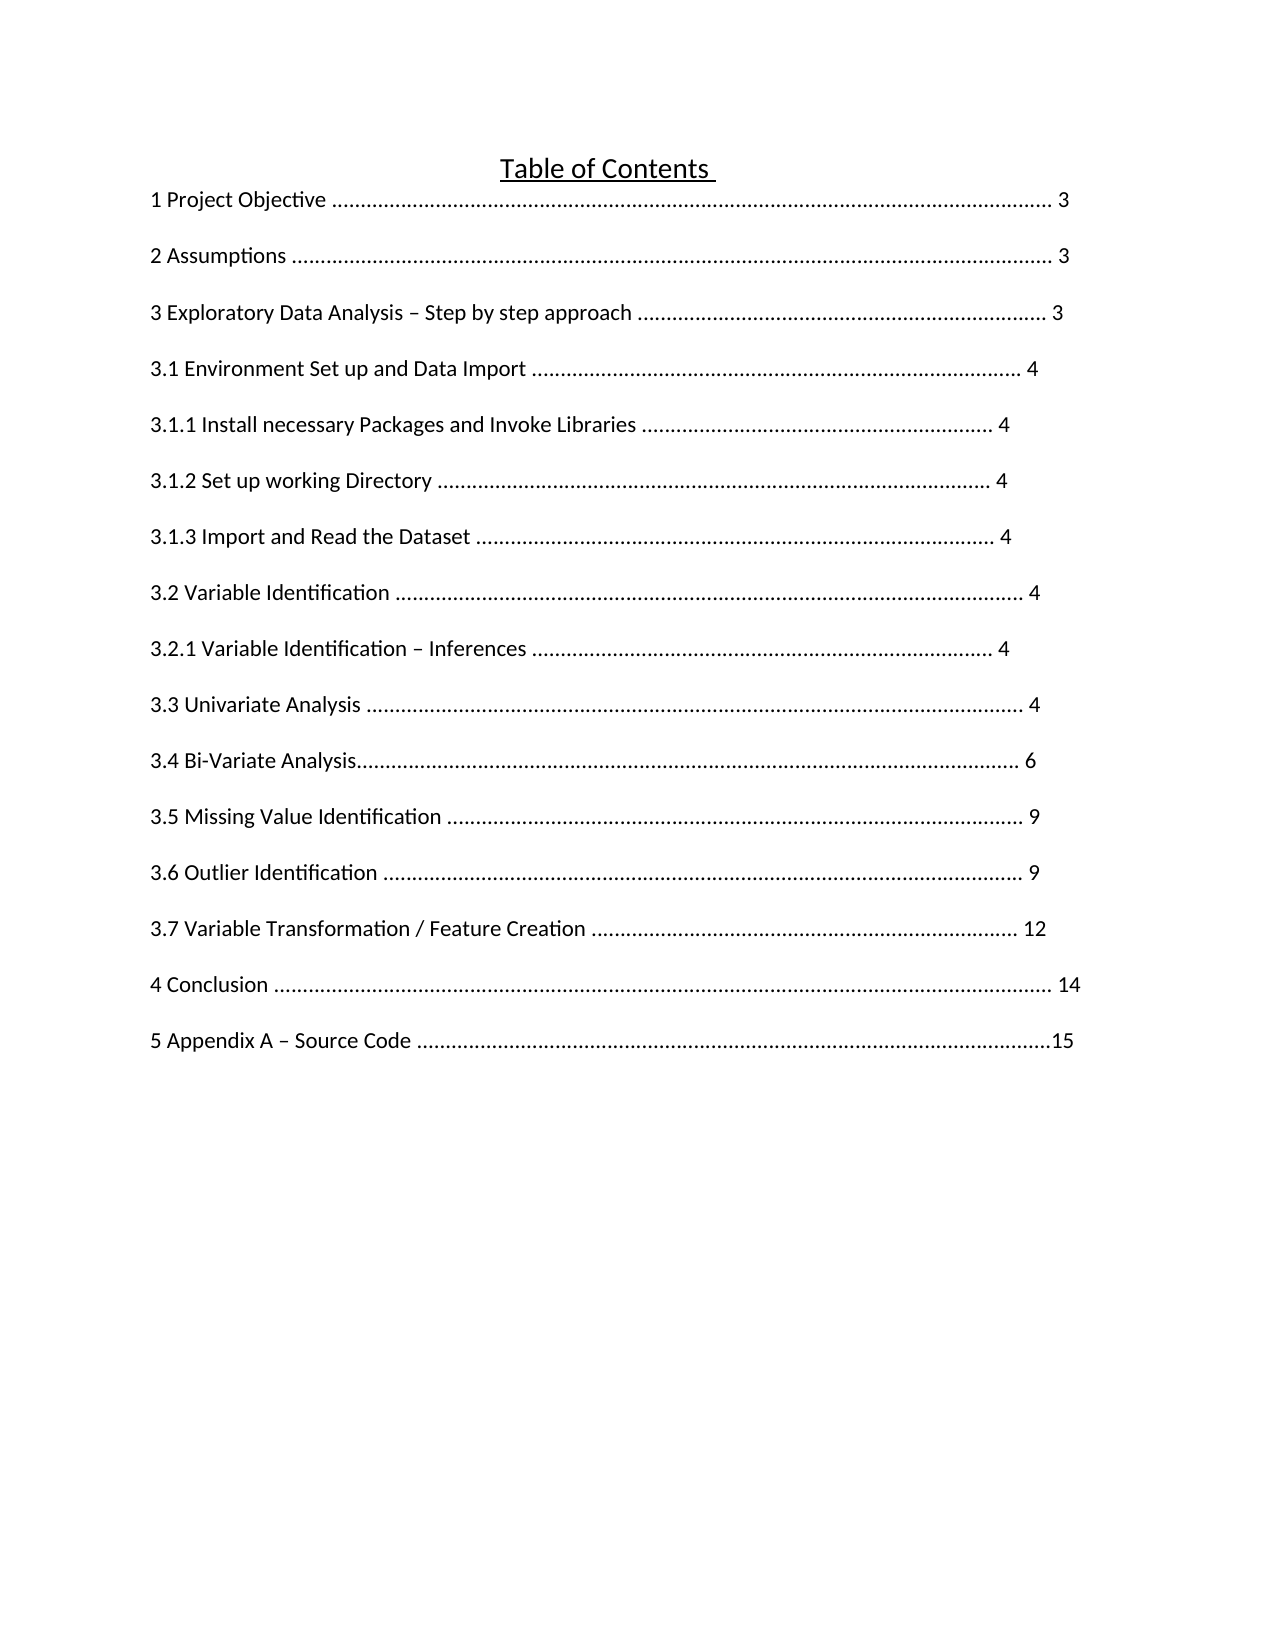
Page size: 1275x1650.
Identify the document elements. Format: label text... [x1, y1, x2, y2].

text 3.3 Univariate Analysis .................................................................................................................. 4 [150, 690, 1125, 718]
text 3.1.3 Import and Read the Dataset .......................................................................................... 4 [150, 522, 1125, 550]
text 4 Conclusion ....................................................................................................................................... 14 [150, 970, 1125, 998]
text 3.4 Bi-Variate Analysis................................................................................................................... 6 [150, 746, 1125, 774]
text 3.1.1 Install necessary Packages and Invoke Libraries ............................................................. 4 [150, 410, 1125, 438]
text 3 Exploratory Data Analysis – Step by step approach ....................................................................... 3 [150, 298, 1125, 326]
text 3.7 Variable Transformation / Feature Creation .......................................................................... 12 [150, 914, 1125, 942]
text 2 Assumptions .................................................................................................................................... 3 [150, 242, 1125, 270]
text 3.1 Environment Set up and Data Import ..................................................................................... 4 [150, 354, 1125, 382]
text 1 Project Objective ............................................................................................................................. 3 [150, 186, 1125, 214]
text 3.2 Variable Identification ............................................................................................................. 4 [150, 578, 1125, 606]
text 5 Appendix A – Source Code ..............................................................................................................15 [150, 1026, 1125, 1054]
text 3.1.2 Set up working Directory ................................................................................................ 4 [150, 466, 1125, 494]
text Table of Contents [150, 150, 1125, 186]
text 3.6 Outlier Identification ............................................................................................................... 9 [150, 858, 1125, 886]
text 3.2.1 Variable Identification – Inferences ................................................................................ 4 [150, 634, 1125, 662]
text 3.5 Missing Value Identification .................................................................................................... 9 [150, 802, 1125, 830]
